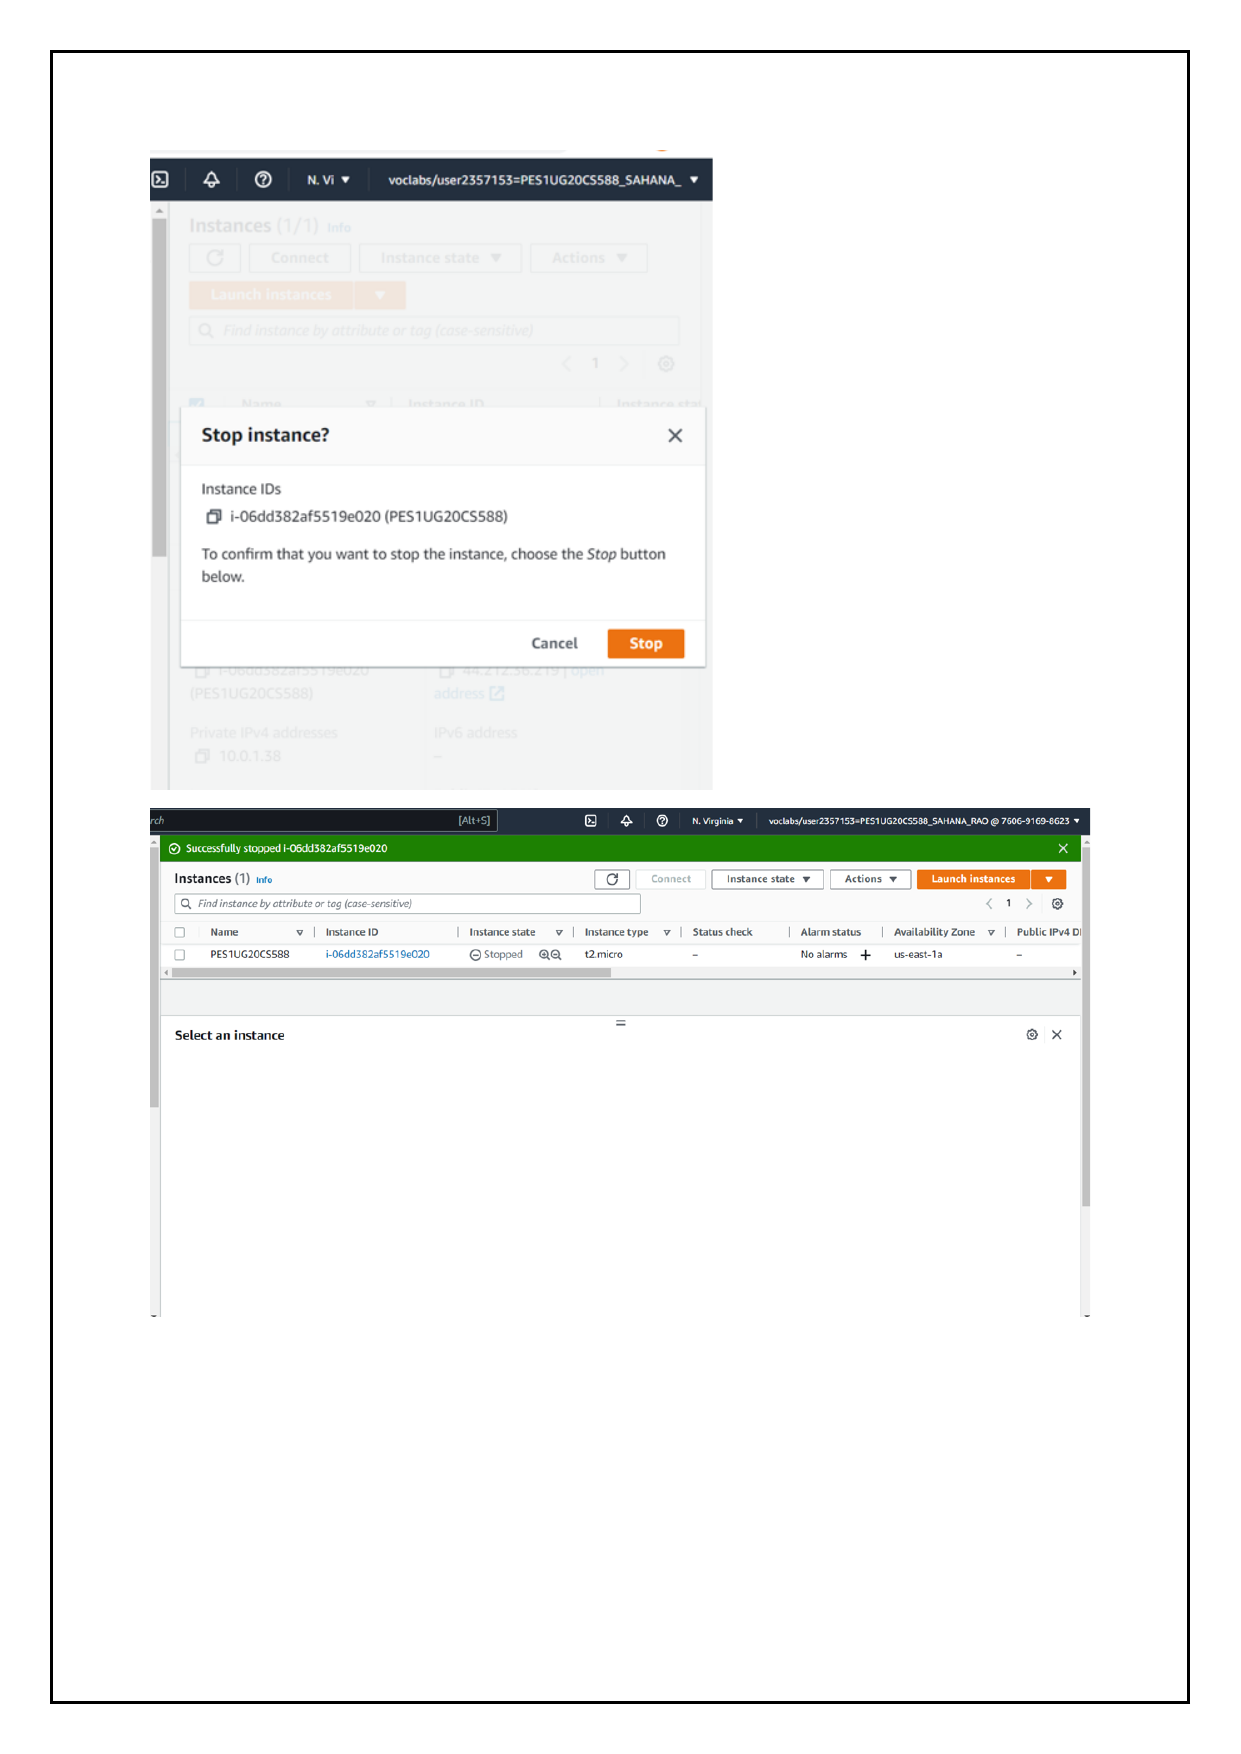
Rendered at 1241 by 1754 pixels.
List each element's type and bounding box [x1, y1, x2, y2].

picture [150, 150, 713, 790]
picture [150, 808, 1091, 1317]
